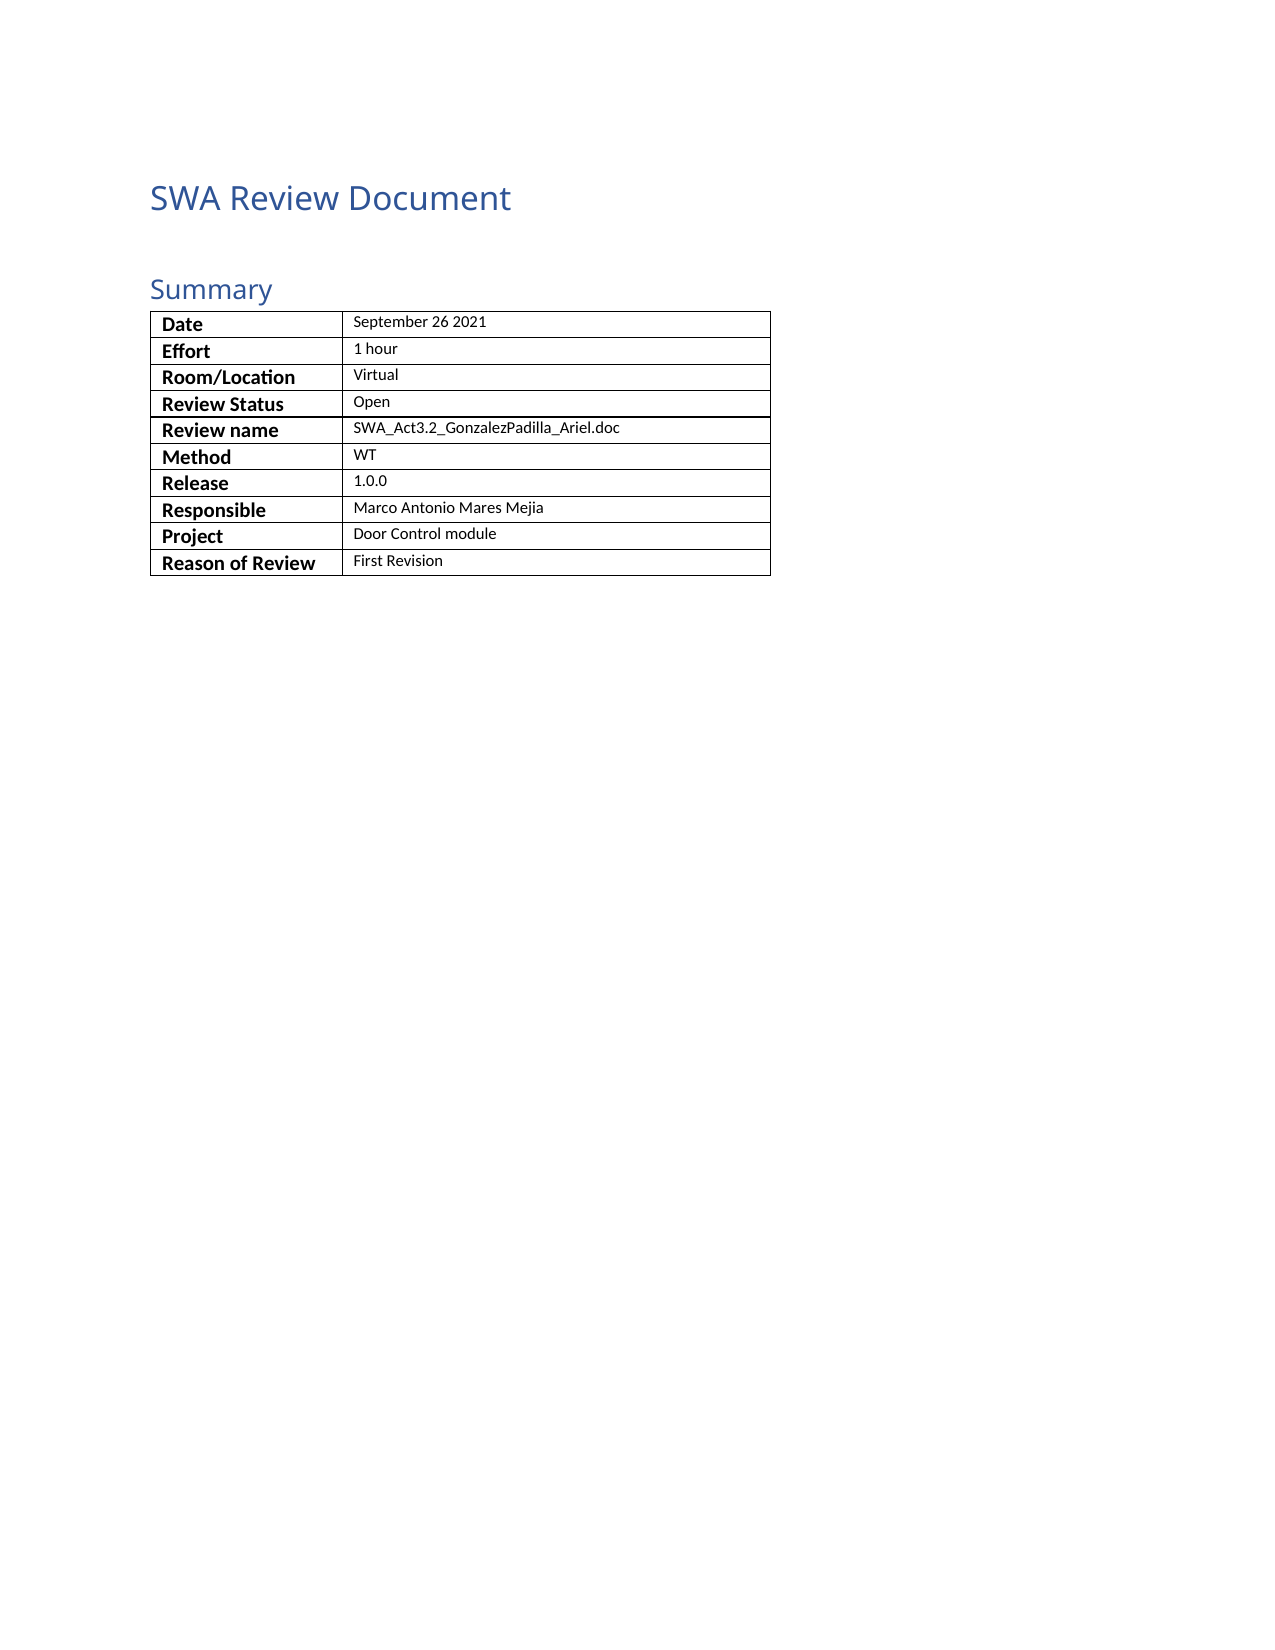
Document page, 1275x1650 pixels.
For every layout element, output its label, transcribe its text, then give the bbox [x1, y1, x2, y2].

table_cell 1 hour [343, 338, 770, 363]
table_cell Marco Antonio Mares Mejia [343, 497, 770, 522]
table_cell 1.0.0 [343, 470, 770, 496]
table_cell Door Control module [343, 523, 770, 549]
table_cell Project [151, 523, 342, 549]
table_cell Release [151, 470, 342, 496]
table_cell Review name [151, 418, 342, 443]
table_cell Room/Location [151, 365, 342, 390]
table_cell Effort [151, 338, 342, 363]
table_cell WT [343, 444, 770, 469]
table_cell Open [343, 391, 770, 416]
table_cell Virtual [343, 365, 770, 390]
table_cell Responsible [151, 497, 342, 522]
table_cell Method [151, 444, 342, 469]
table_cell Reason of Review [151, 550, 342, 575]
subtitle Summary [150, 271, 1125, 308]
table_cell Review Status [151, 391, 342, 416]
table_header Date [151, 312, 342, 337]
table_cell First Revision [343, 550, 770, 575]
subtitle SWA Review Document [150, 175, 1125, 220]
table_header September 26 2021 [343, 312, 770, 337]
table_cell SWA_Act3.2_GonzalezPadilla_Ariel.doc [343, 418, 770, 443]
